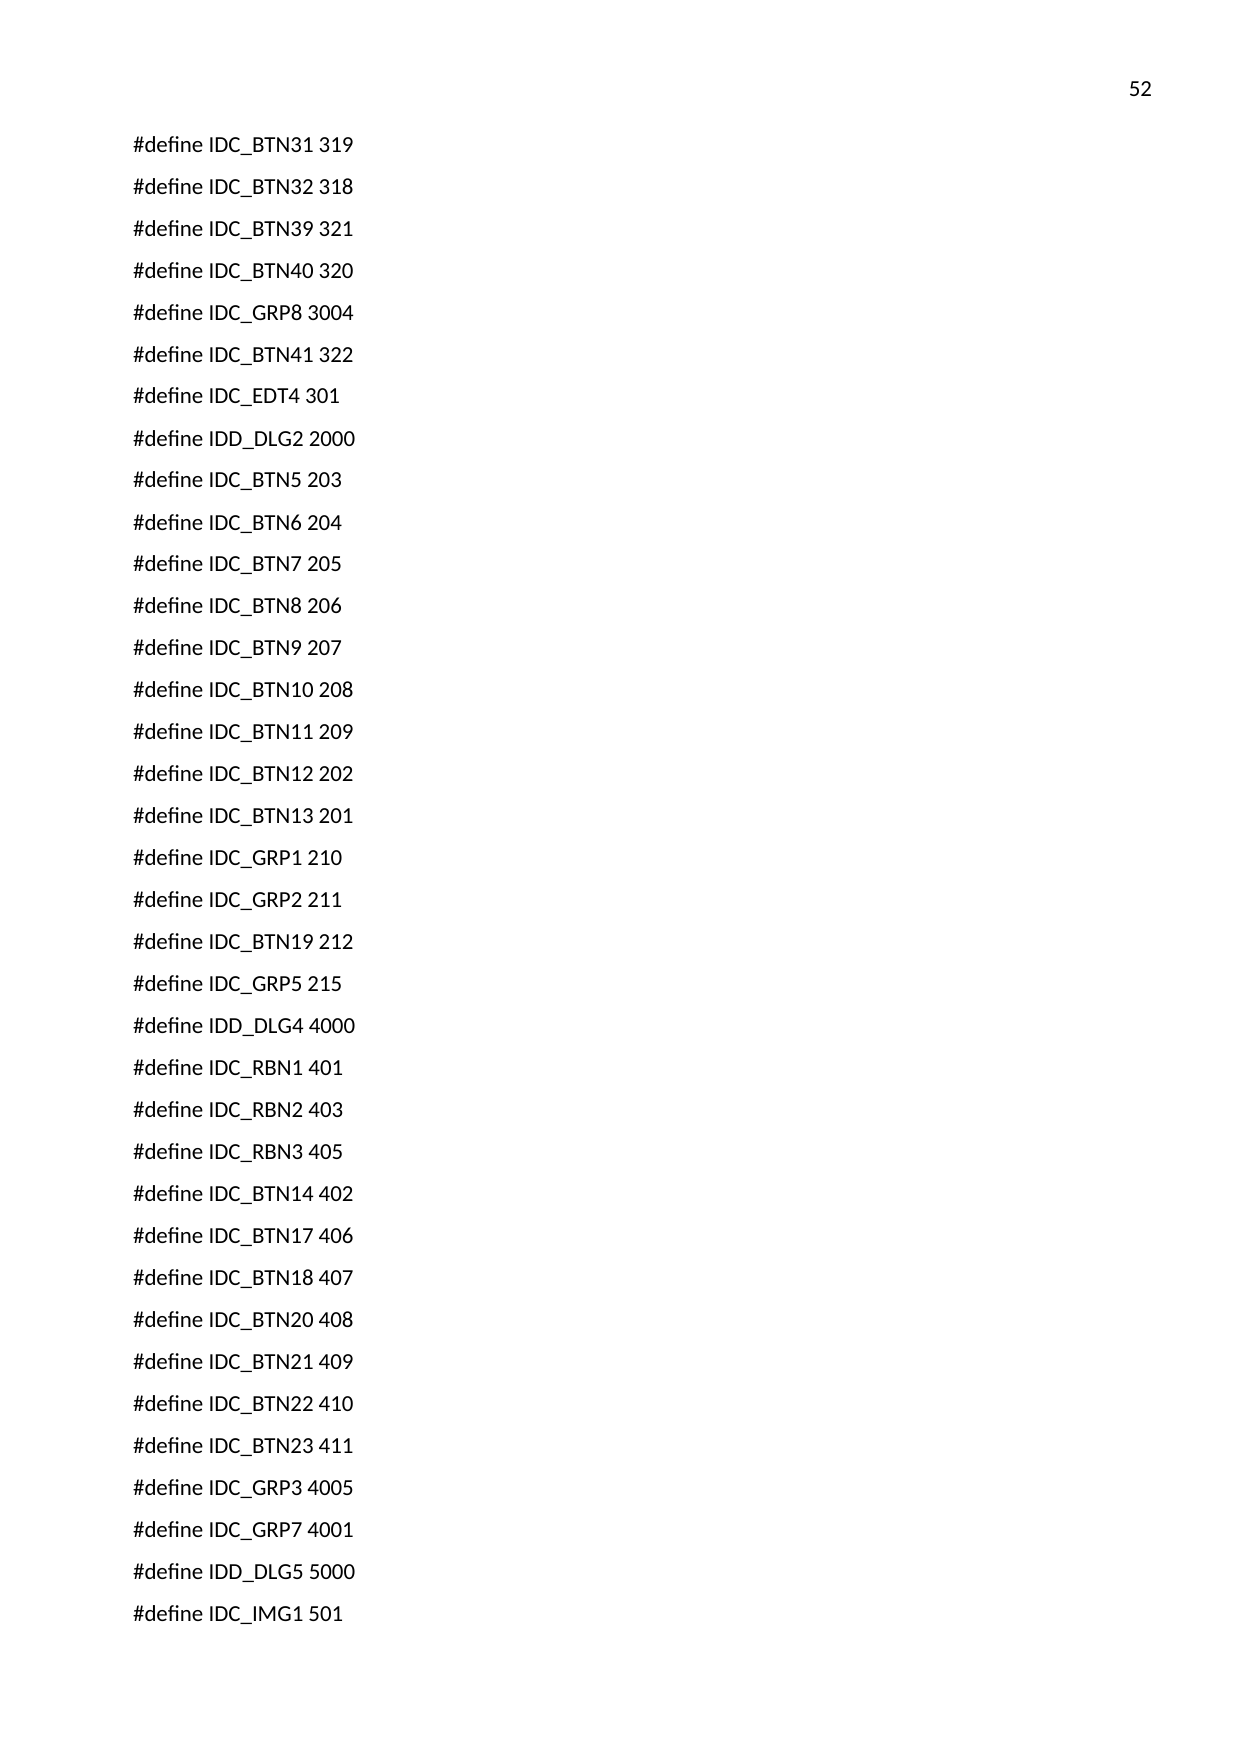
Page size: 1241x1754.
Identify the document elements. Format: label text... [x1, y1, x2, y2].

text #define IDC_GRP1 210 [133, 843, 1152, 871]
text #define IDC_BTN41 322 [133, 340, 1152, 368]
text #define IDC_BTN14 402 [133, 1179, 1152, 1207]
text #define IDC_GRP8 3004 [133, 298, 1152, 326]
text #define IDC_GRP2 211 [133, 885, 1152, 913]
text #define IDC_BTN11 209 [133, 717, 1152, 746]
text #define IDC_BTN20 408 [133, 1305, 1152, 1333]
text #define IDD_DLG5 5000 [133, 1557, 1152, 1585]
text #define IDC_BTN6 204 [133, 508, 1152, 536]
text #define IDC_RBN1 401 [133, 1053, 1152, 1081]
text #define IDC_BTN40 320 [133, 256, 1152, 284]
text #define IDC_IMG1 501 [133, 1599, 1152, 1627]
text #define IDC_BTN17 406 [133, 1221, 1152, 1249]
text #define IDC_BTN18 407 [133, 1263, 1152, 1291]
text #define IDD_DLG2 2000 [133, 424, 1152, 452]
text #define IDC_EDT4 301 [133, 382, 1152, 410]
text #define IDC_BTN22 410 [133, 1389, 1152, 1417]
text #define IDC_RBN2 403 [133, 1095, 1152, 1123]
text #define IDC_BTN19 212 [133, 927, 1152, 955]
text #define IDC_BTN13 201 [133, 801, 1152, 829]
text #define IDC_GRP7 4001 [133, 1515, 1152, 1543]
text #define IDC_BTN10 208 [133, 676, 1152, 703]
text #define IDC_BTN12 202 [133, 759, 1152, 787]
text #define IDC_RBN3 405 [133, 1137, 1152, 1165]
text #define IDC_BTN32 318 [133, 172, 1152, 200]
text #define IDC_BTN5 203 [133, 466, 1152, 494]
text #define IDC_BTN23 411 [133, 1431, 1152, 1459]
text #define IDC_BTN7 205 [133, 549, 1152, 578]
text #define IDC_GRP5 215 [133, 969, 1152, 997]
text #define IDC_BTN39 321 [133, 214, 1152, 242]
text #define IDC_BTN8 206 [133, 592, 1152, 619]
text #define IDC_BTN9 207 [133, 633, 1152, 662]
text #define IDC_BTN31 319 [133, 130, 1152, 158]
text #define IDC_BTN21 409 [133, 1347, 1152, 1375]
text #define IDC_GRP3 4005 [133, 1473, 1152, 1501]
text #define IDD_DLG4 4000 [133, 1011, 1152, 1039]
